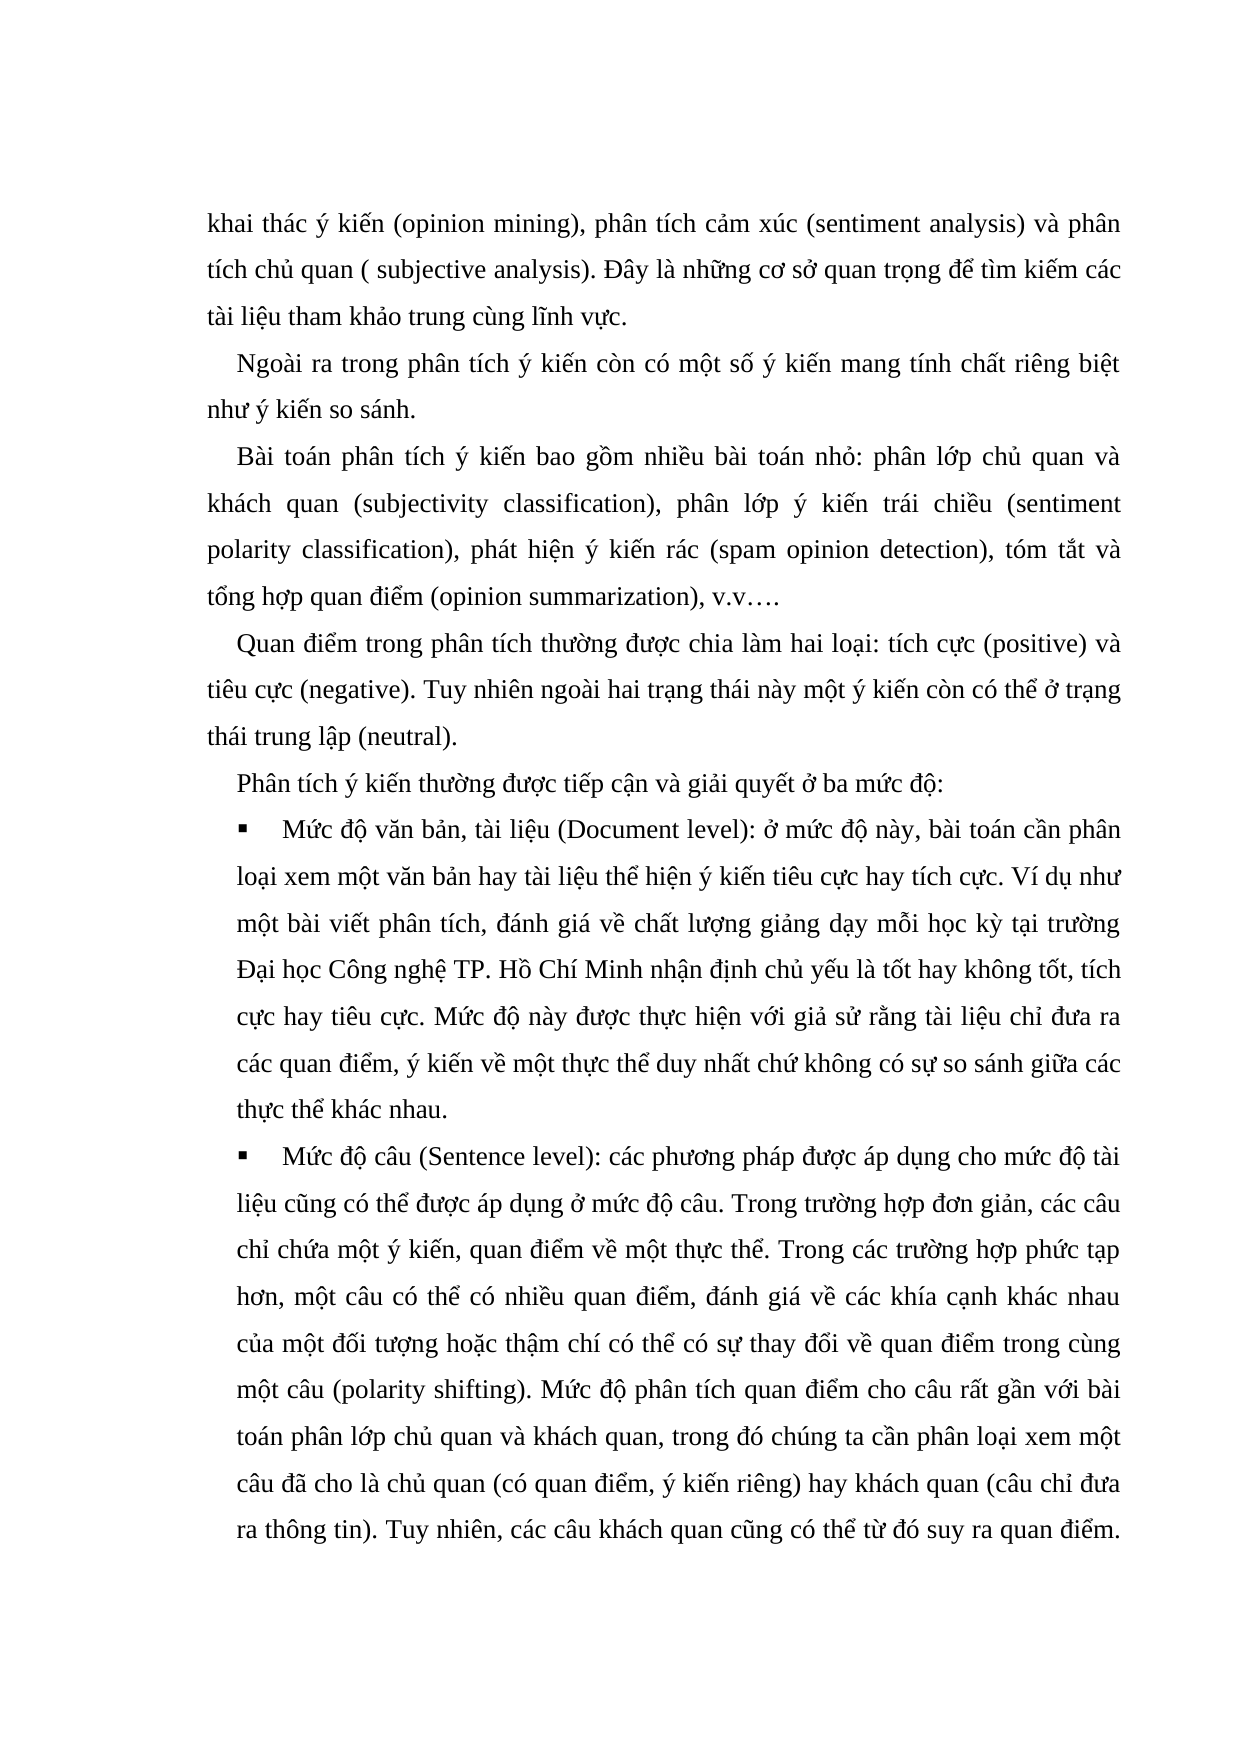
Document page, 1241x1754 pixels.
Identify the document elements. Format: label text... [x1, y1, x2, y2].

list Bài toán phân tích ý kiến bao gồm nhiều bài toán nhỏ: phân lớp chủ quan và khách quan (subjectivity classification), phân lớp ý kiến trái chiều (sentiment polarity classification), phát hiện ý kiến rác (spam opinion detection), tóm tắt và tổng hợp quan điểm (opinion summarization), v.v…. [207, 440, 1122, 611]
list Ngoài ra trong phân tích ý kiến còn có một số ý kiến mang tính chất riêng biệt như ý kiến so sánh. [207, 347, 1122, 424]
list Quan điểm trong phân tích thường được chia làm hai loại: tích cực (positive) và tiêu cực (negative). Tuy nhiên ngoài hai trạng thái này một ý kiến còn có thể ở trạng thái trung lập (neutral). [207, 627, 1122, 751]
list Mức độ văn bản, tài liệu (Document level): ở mức độ này, bài toán cần phân loại xem một văn bản hay tài liệu thể hiện ý kiến tiêu cực hay tích cực. Ví dụ như một bài viết phân tích, đánh giá về chất lượng giảng dạy mỗi học kỳ tại trường Đại học Công nghệ TP. Hồ Chí Minh nhận định chủ yếu là tốt hay không tốt, tích cực hay tiêu cực. Mức độ này được thực hiện với giả sử rằng tài liệu chỉ đưa ra các quan điểm, ý kiến về một thực thể duy nhất chứ không có sự so sánh giữa các thực thể khác nhau. [236, 813, 1122, 1125]
list Phân tích ý kiến thường được tiếp cận và giải quyết ở ba mức độ: [207, 767, 1122, 798]
